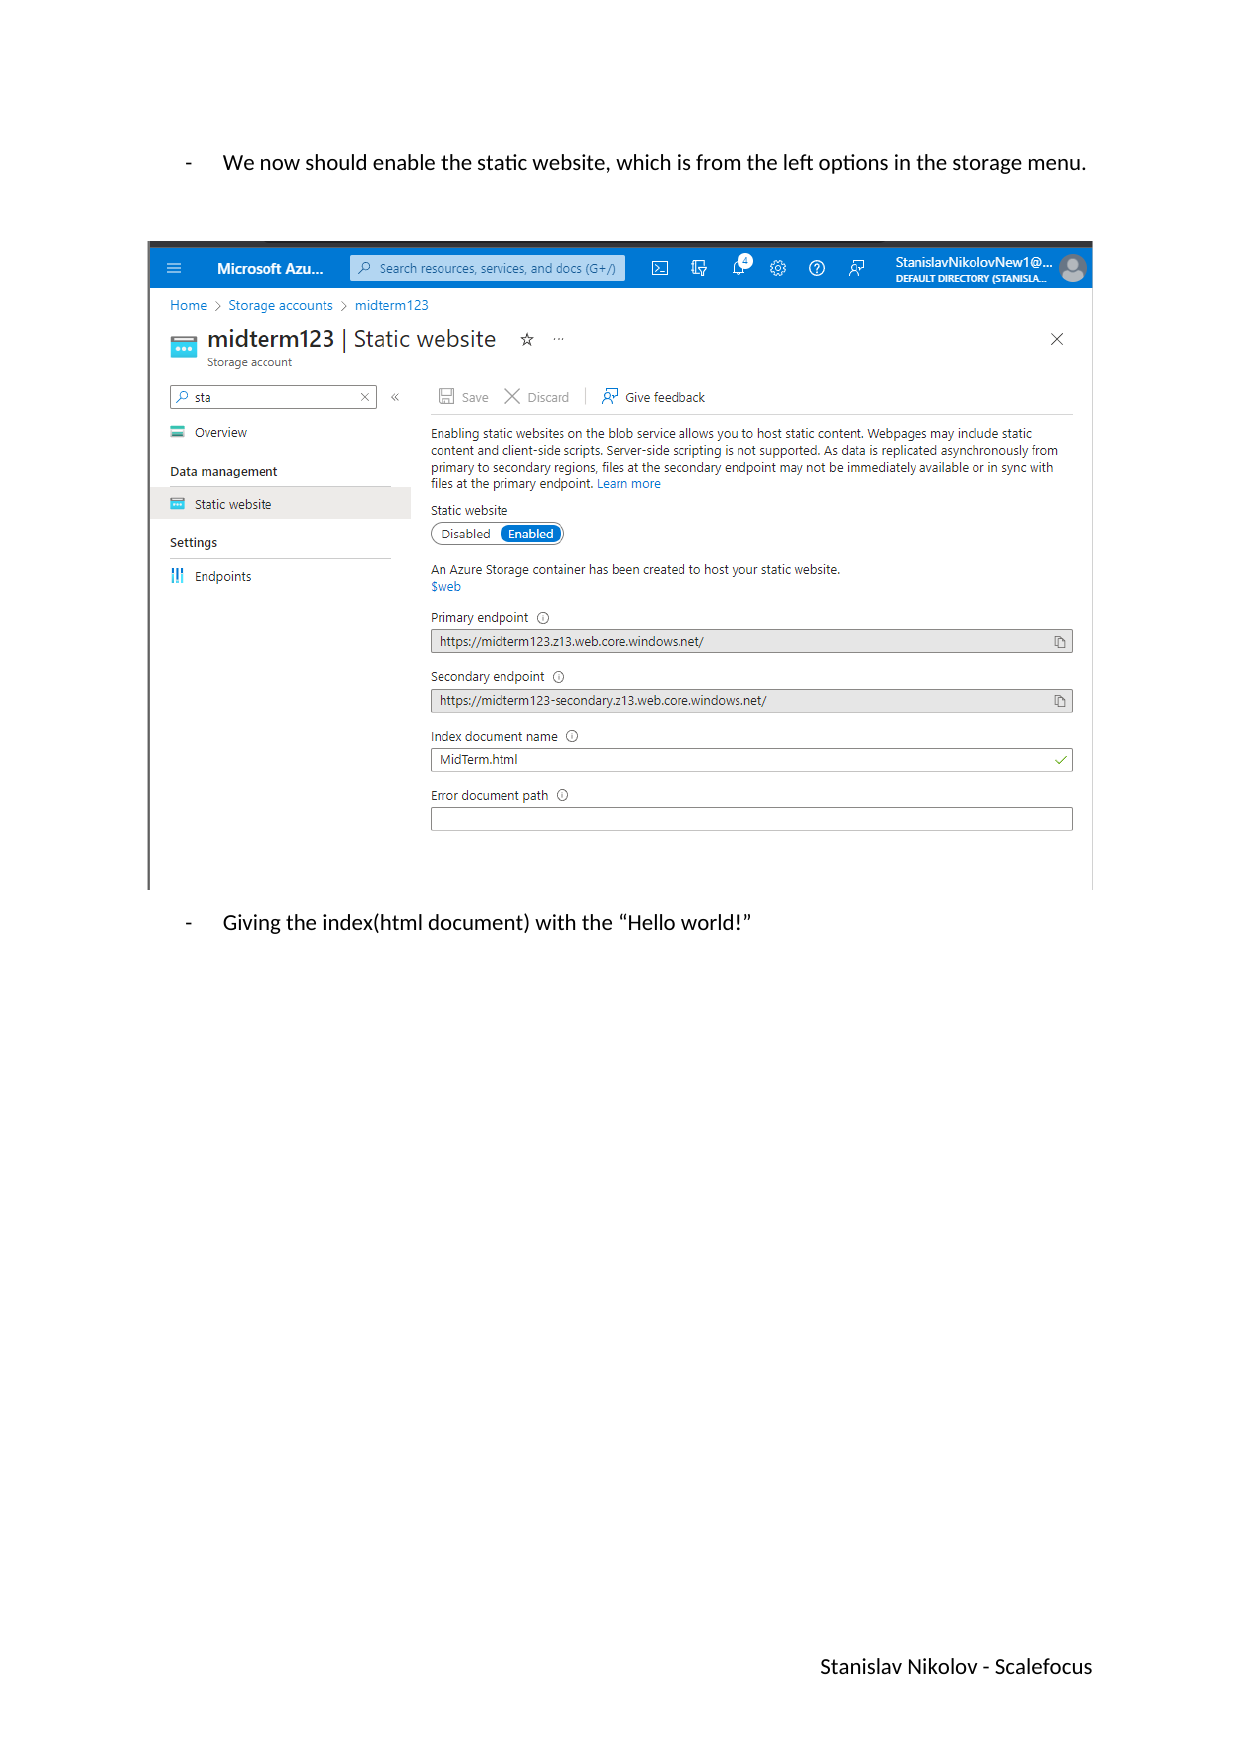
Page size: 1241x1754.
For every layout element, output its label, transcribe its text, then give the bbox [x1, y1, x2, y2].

list Giving the index(html document) with the “Hello world!” [185, 908, 1093, 937]
picture [147, 241, 1093, 890]
list We now should enable the static website, which is from the left options in the storage menu. [185, 148, 1093, 176]
